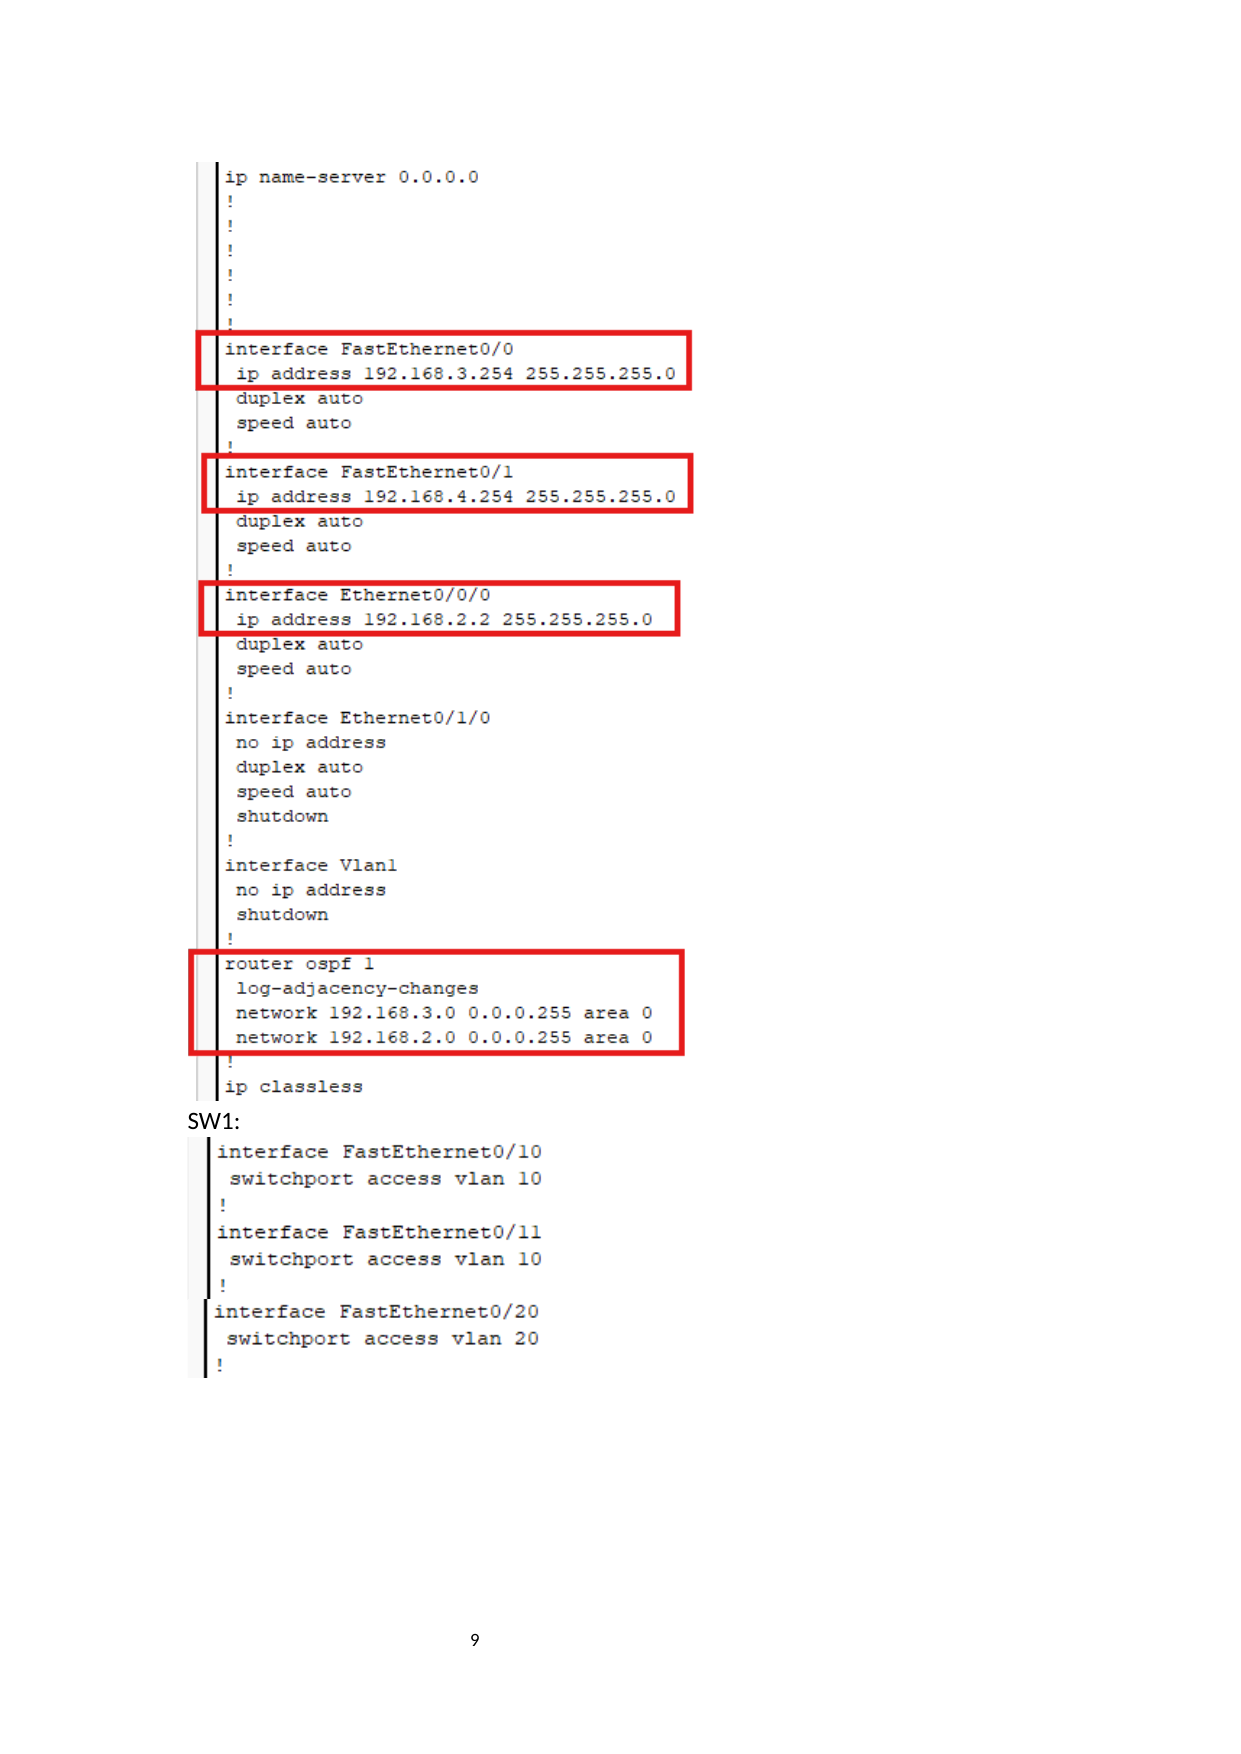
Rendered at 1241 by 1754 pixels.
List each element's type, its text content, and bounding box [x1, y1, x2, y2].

text SW1: [187, 1104, 1053, 1137]
picture [187, 162, 698, 1101]
picture [187, 1137, 574, 1378]
